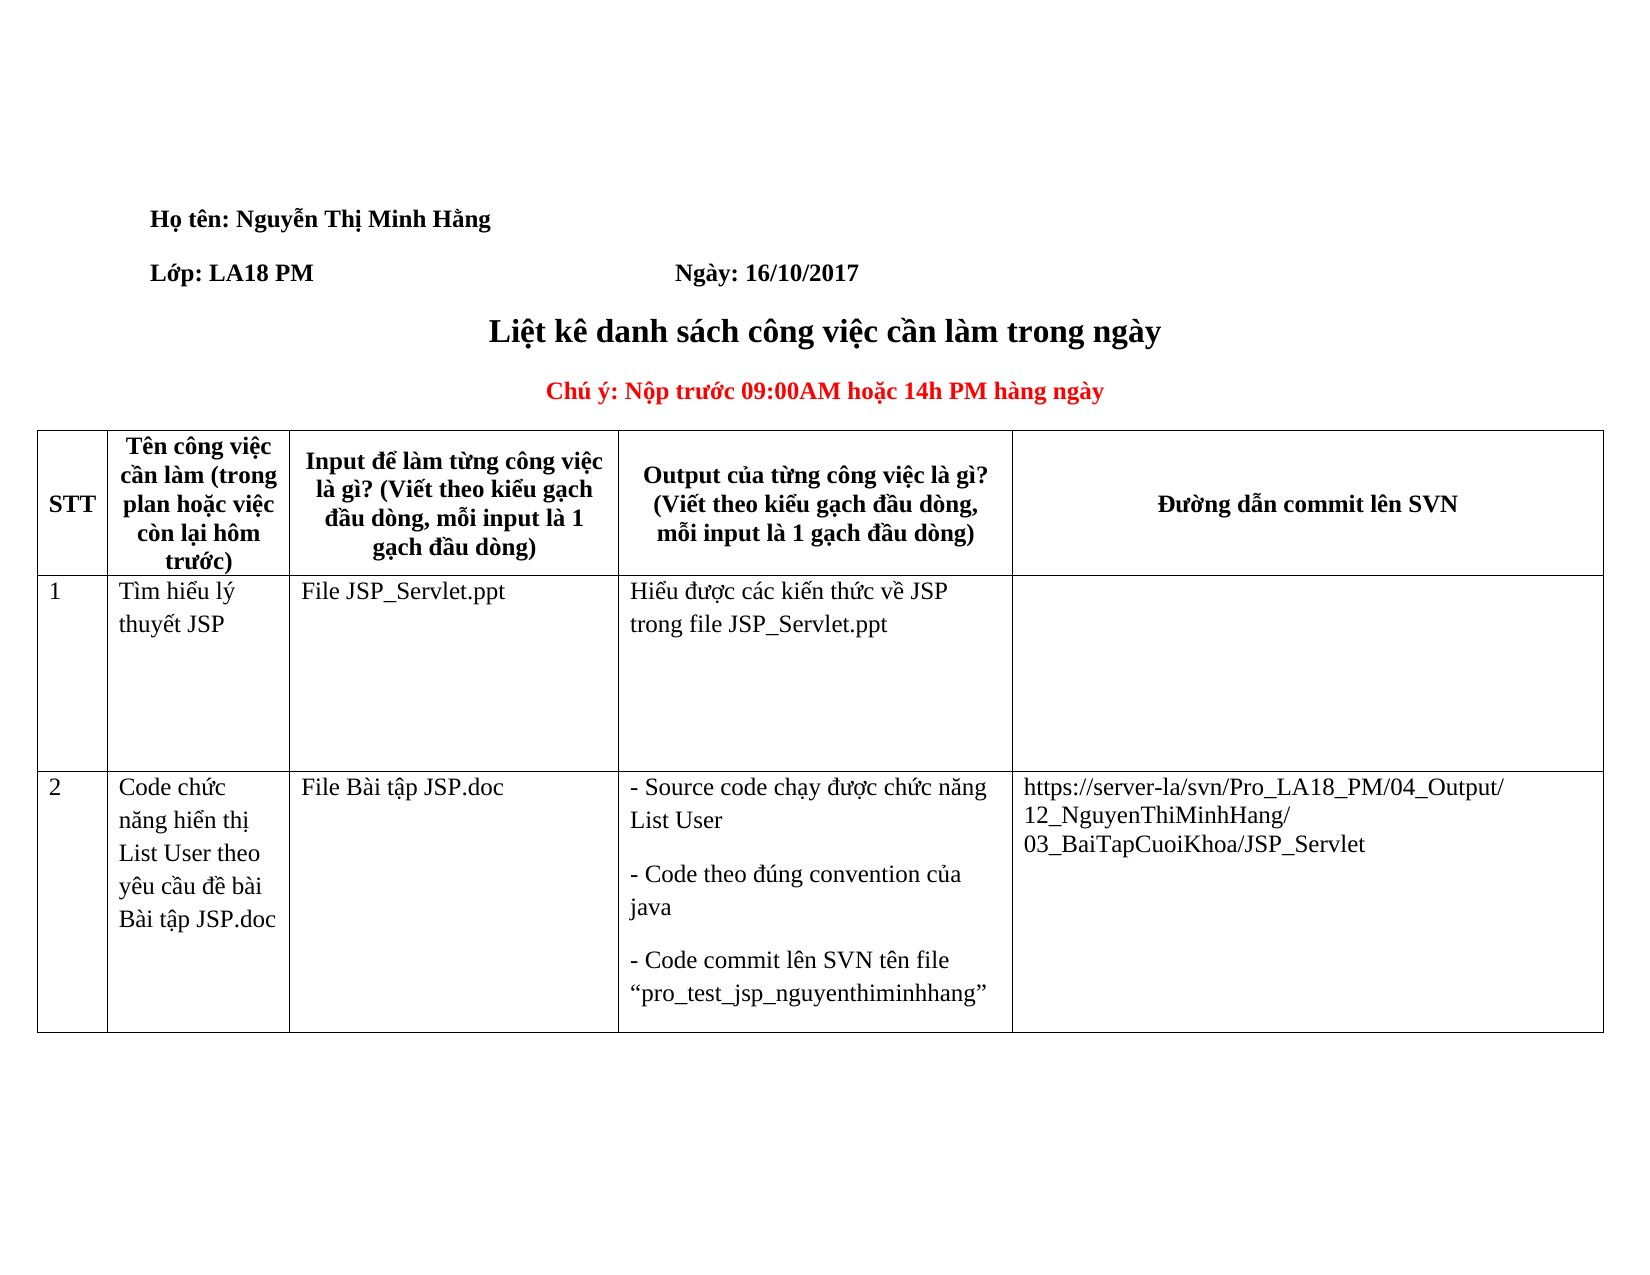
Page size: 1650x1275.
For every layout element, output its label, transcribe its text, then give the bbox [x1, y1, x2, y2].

table_cell File JSP_Servlet.ppt [290, 576, 618, 771]
text Lớp: LA18 PM Ngày: 16/10/2017 [150, 258, 1500, 286]
table_cell [1013, 576, 1603, 771]
table_cell - Source code chạy được chức năng List User - Code theo đúng convention của java - Code commit lên SVN tên file “pro_test_jsp_nguyenthiminhhang” [619, 772, 1012, 1032]
table_header Tên công việc cần làm (trong plan hoặc việc còn lại hôm trước) [108, 431, 289, 575]
table_header Input để làm từng công việc là gì? (Viết theo kiểu gạch đầu dòng, mỗi input là 1 gạch đầu dòng) [290, 431, 618, 575]
table_cell File Bài tập JSP.doc [290, 772, 618, 1032]
table_cell 1 [38, 576, 107, 771]
table_cell Tìm hiểu lý thuyết JSP [108, 576, 289, 771]
table_header Output của từng công việc là gì? (Viết theo kiểu gạch đầu dòng, mỗi input là 1 gạch đầu dòng) [619, 431, 1012, 575]
table_header Đường dẫn commit lên SVN [1013, 431, 1603, 575]
text Họ tên: Nguyễn Thị Minh Hằng [150, 204, 1500, 233]
text Liệt kê danh sách công việc cần làm trong ngày [150, 312, 1500, 350]
table_cell https://server-la/svn/Pro_LA18_PM/04_Output/12_NguyenThiMinhHang/ 03_BaiTapCuoiKhoa/JSP_Servlet [1013, 772, 1603, 1032]
table_cell Code chức năng hiển thị List User theo yêu cầu đề bài Bài tập JSP.doc [108, 772, 289, 1032]
table_header STT [38, 431, 107, 575]
text Chú ý: Nộp trước 09:00AM hoặc 14h PM hàng ngày [150, 376, 1500, 405]
table_cell 2 [38, 772, 107, 1032]
table_cell Hiểu được các kiến thức về JSP trong file JSP_Servlet.ppt [619, 576, 1012, 771]
